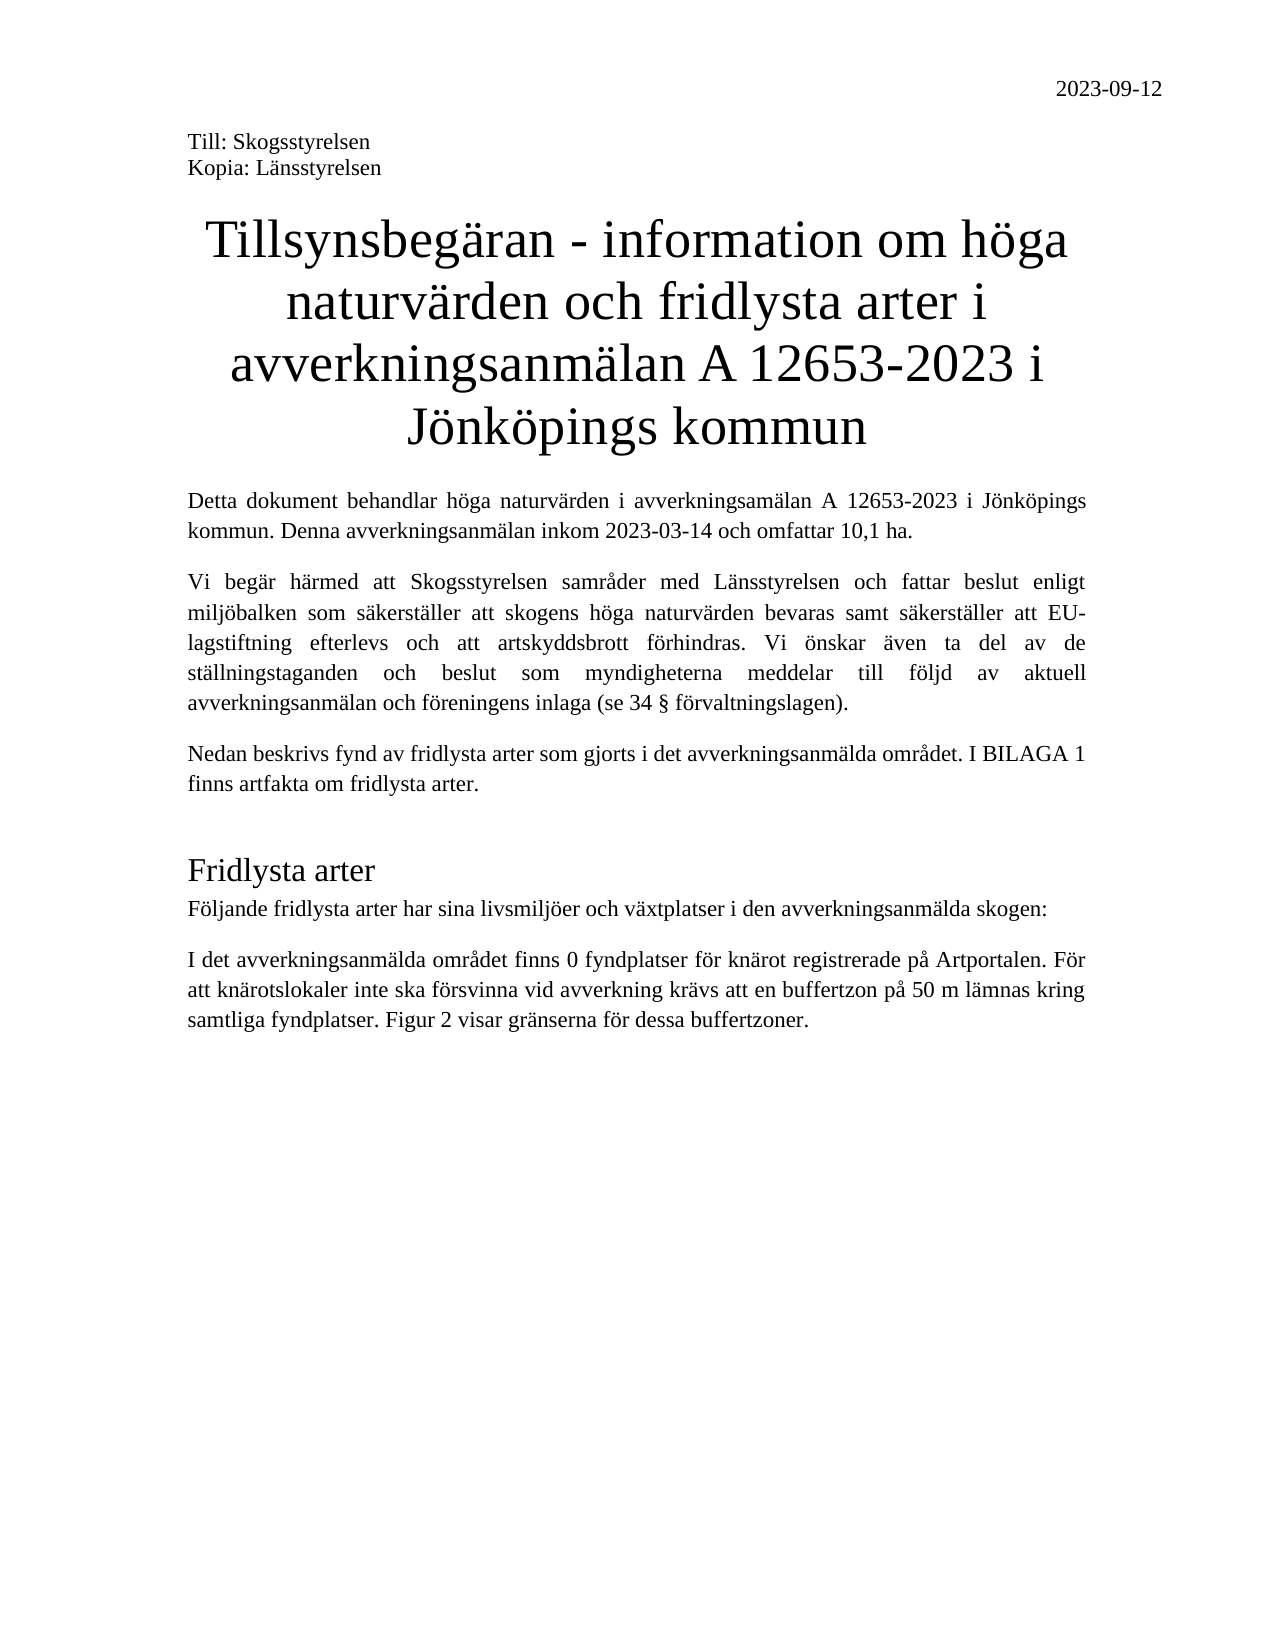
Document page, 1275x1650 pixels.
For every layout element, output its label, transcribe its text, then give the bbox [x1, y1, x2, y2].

title Tillsynsbegäran - information om höga naturvärden och fridlysta arter i avverkningsanmälan A 12653-2023 i Jönköpings kommun [187, 207, 1087, 456]
text Nedan beskrivs fynd av fridlysta arter som gjorts i det avverkningsanmälda området. I BILAGA 1 finns artfakta om fridlysta arter. [187, 740, 1087, 797]
text Detta dokument behandlar höga naturvärden i avverkningsamälan A 12653-2023 i Jönköpings kommun. Denna avverkningsanmälan inkom 2023-03-14 och omfattar 10,1 ha. [187, 487, 1087, 544]
text Vi begär härmed att Skogsstyrelsen samråder med Länsstyrelsen och fattar beslut enligt miljöbalken som säkerställer att skogens höga naturvärden bevaras samt säkerställer att EU-lagstiftning efterlevs och att artskyddsbrott förhindras. Vi önskar även ta del av de ställningstaganden och beslut som myndigheterna meddelar till följd av aktuell avverkningsanmälan och föreningens inlaga (se 34 § förvaltningslagen). [187, 568, 1087, 716]
subtitle Fridlysta arter [187, 851, 1087, 889]
text Följande fridlysta arter har sina livsmiljöer och växtplatser i den avverkningsanmälda skogen: [187, 895, 1087, 921]
text I det avverkningsanmälda området finns 0 fyndplatser för knärot registrerade på Artportalen. För att knärotslokaler inte ska försvinna vid avverkning krävs att en buffertzon på 50 m lämnas kring samtliga fyndplatser. Figur 2 visar gränserna för dessa buffertzoner. [187, 946, 1087, 1033]
